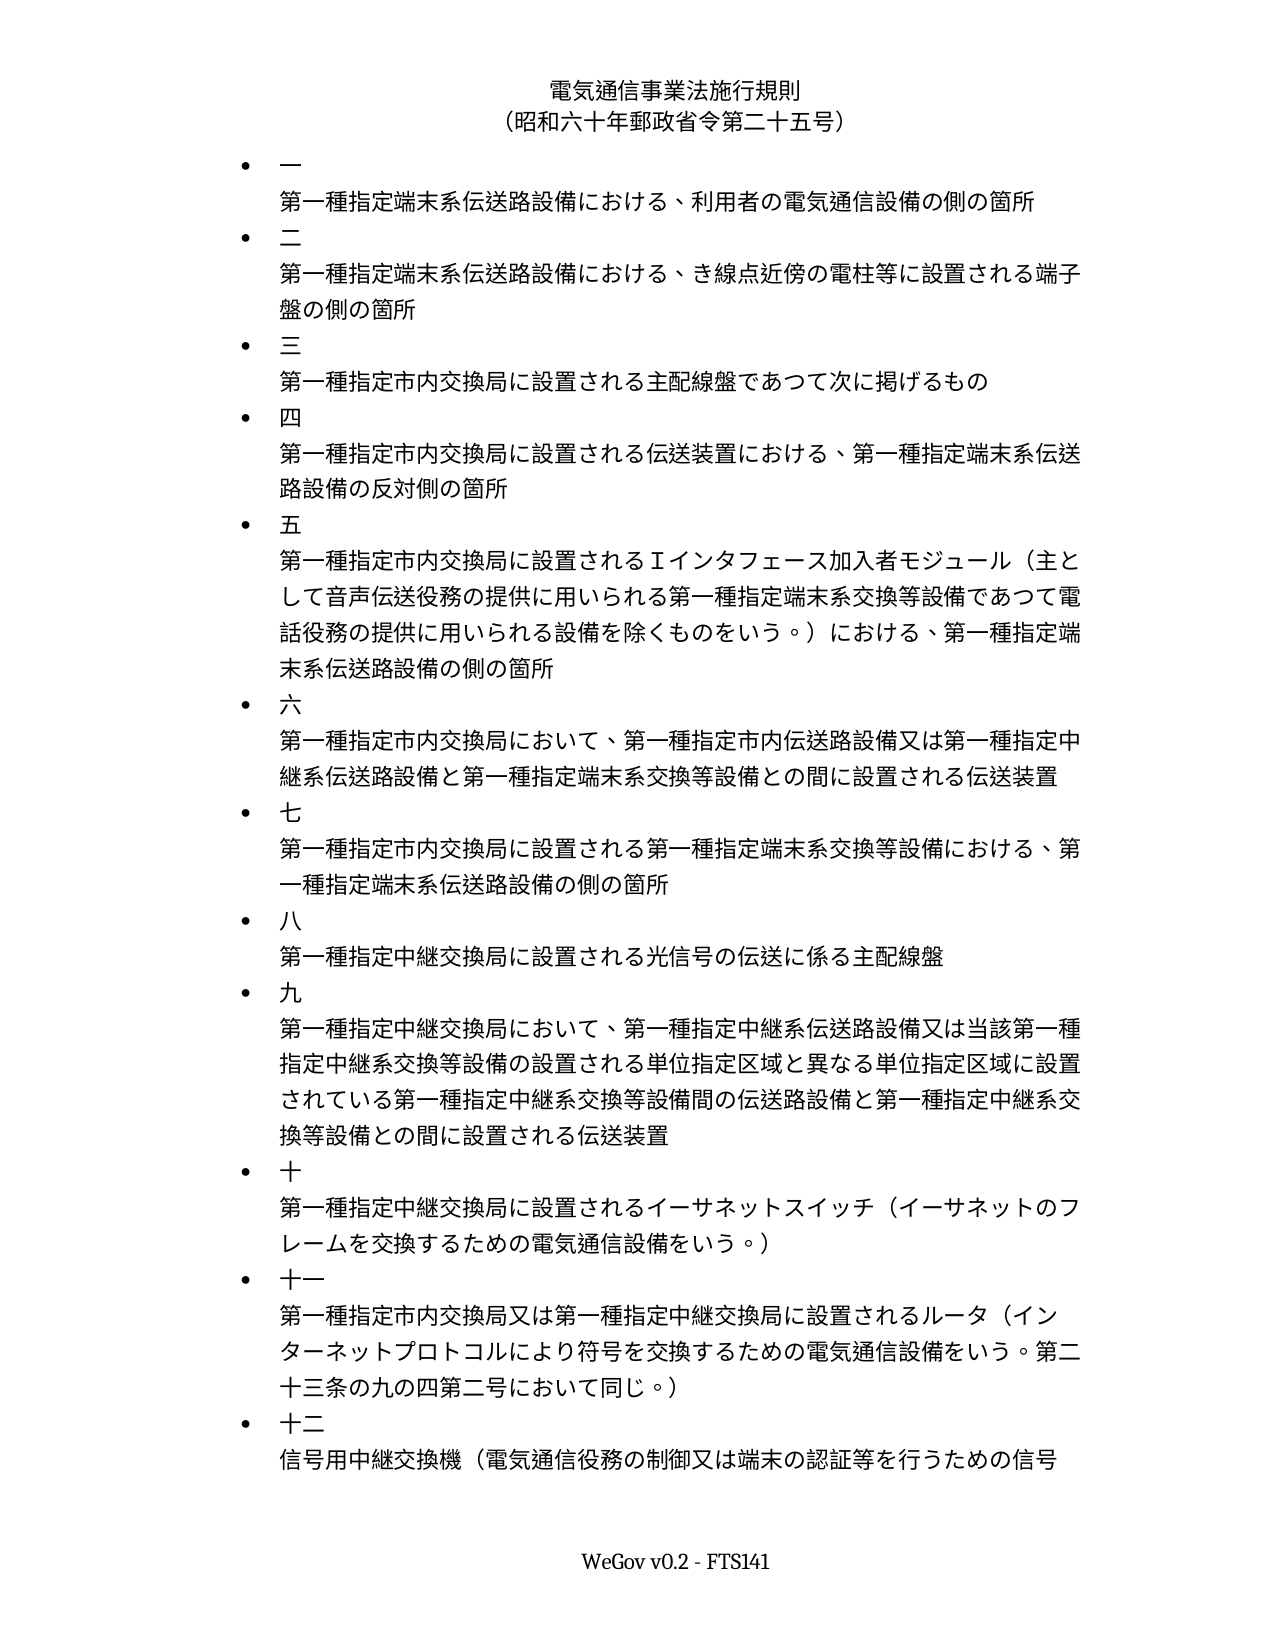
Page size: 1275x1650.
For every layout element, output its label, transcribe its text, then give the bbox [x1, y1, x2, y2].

list 十 第一種指定中継交換局に設置されるイーサネットスイッチ（イーサネットのフレームを交換するための電気通信設備をいう。） [242, 1156, 1087, 1259]
list 三 第一種指定市内交換局に設置される主配線盤であつて次に掲げるもの [242, 330, 1087, 397]
list 四 第一種指定市内交換局に設置される伝送装置における、第一種指定端末系伝送路設備の反対側の箇所 [242, 402, 1087, 505]
list 九 第一種指定中継交換局において、第一種指定中継系伝送路設備又は当該第一種指定中継系交換等設備の設置される単位指定区域と異なる単位指定区域に設置されている第一種指定中継系交換等設備間の伝送路設備と第一種指定中継系交換等設備との間に設置される伝送装置 [242, 977, 1087, 1152]
list 二 第一種指定端末系伝送路設備における、き線点近傍の電柱等に設置される端子盤の側の箇所 [242, 222, 1087, 325]
list 十二 信号用中継交換機（電気通信役務の制御又は端末の認証等を行うための信号（以下単に「信号」という。）の交換を行う設備をいう。）の設置の場所と同一の建物内に設置される信号用伝送装置並びに第一種指定市内交換局及び第一種指定中継交換局に設置される信号用伝送装置 [242, 1408, 1087, 1475]
list 八 第一種指定中継交換局に設置される光信号の伝送に係る主配線盤 [242, 905, 1087, 972]
list 一 第一種指定端末系伝送路設備における、利用者の電気通信設備の側の箇所 [242, 150, 1087, 217]
list 六 第一種指定市内交換局において、第一種指定市内伝送路設備又は第一種指定中継系伝送路設備と第一種指定端末系交換等設備との間に設置される伝送装置 [242, 689, 1087, 792]
list 十一 第一種指定市内交換局又は第一種指定中継交換局に設置されるルータ（インターネットプロトコルにより符号を交換するための電気通信設備をいう。第二十三条の九の四第二号において同じ。） [242, 1264, 1087, 1403]
list 五 第一種指定市内交換局に設置されるＩインタフェース加入者モジュール（主として音声伝送役務の提供に用いられる第一種指定端末系交換等設備であつて電話役務の提供に用いられる設備を除くものをいう。）における、第一種指定端末系伝送路設備の側の箇所 [242, 509, 1087, 684]
list 七 第一種指定市内交換局に設置される第一種指定端末系交換等設備における、第一種指定端末系伝送路設備の側の箇所 [242, 797, 1087, 900]
